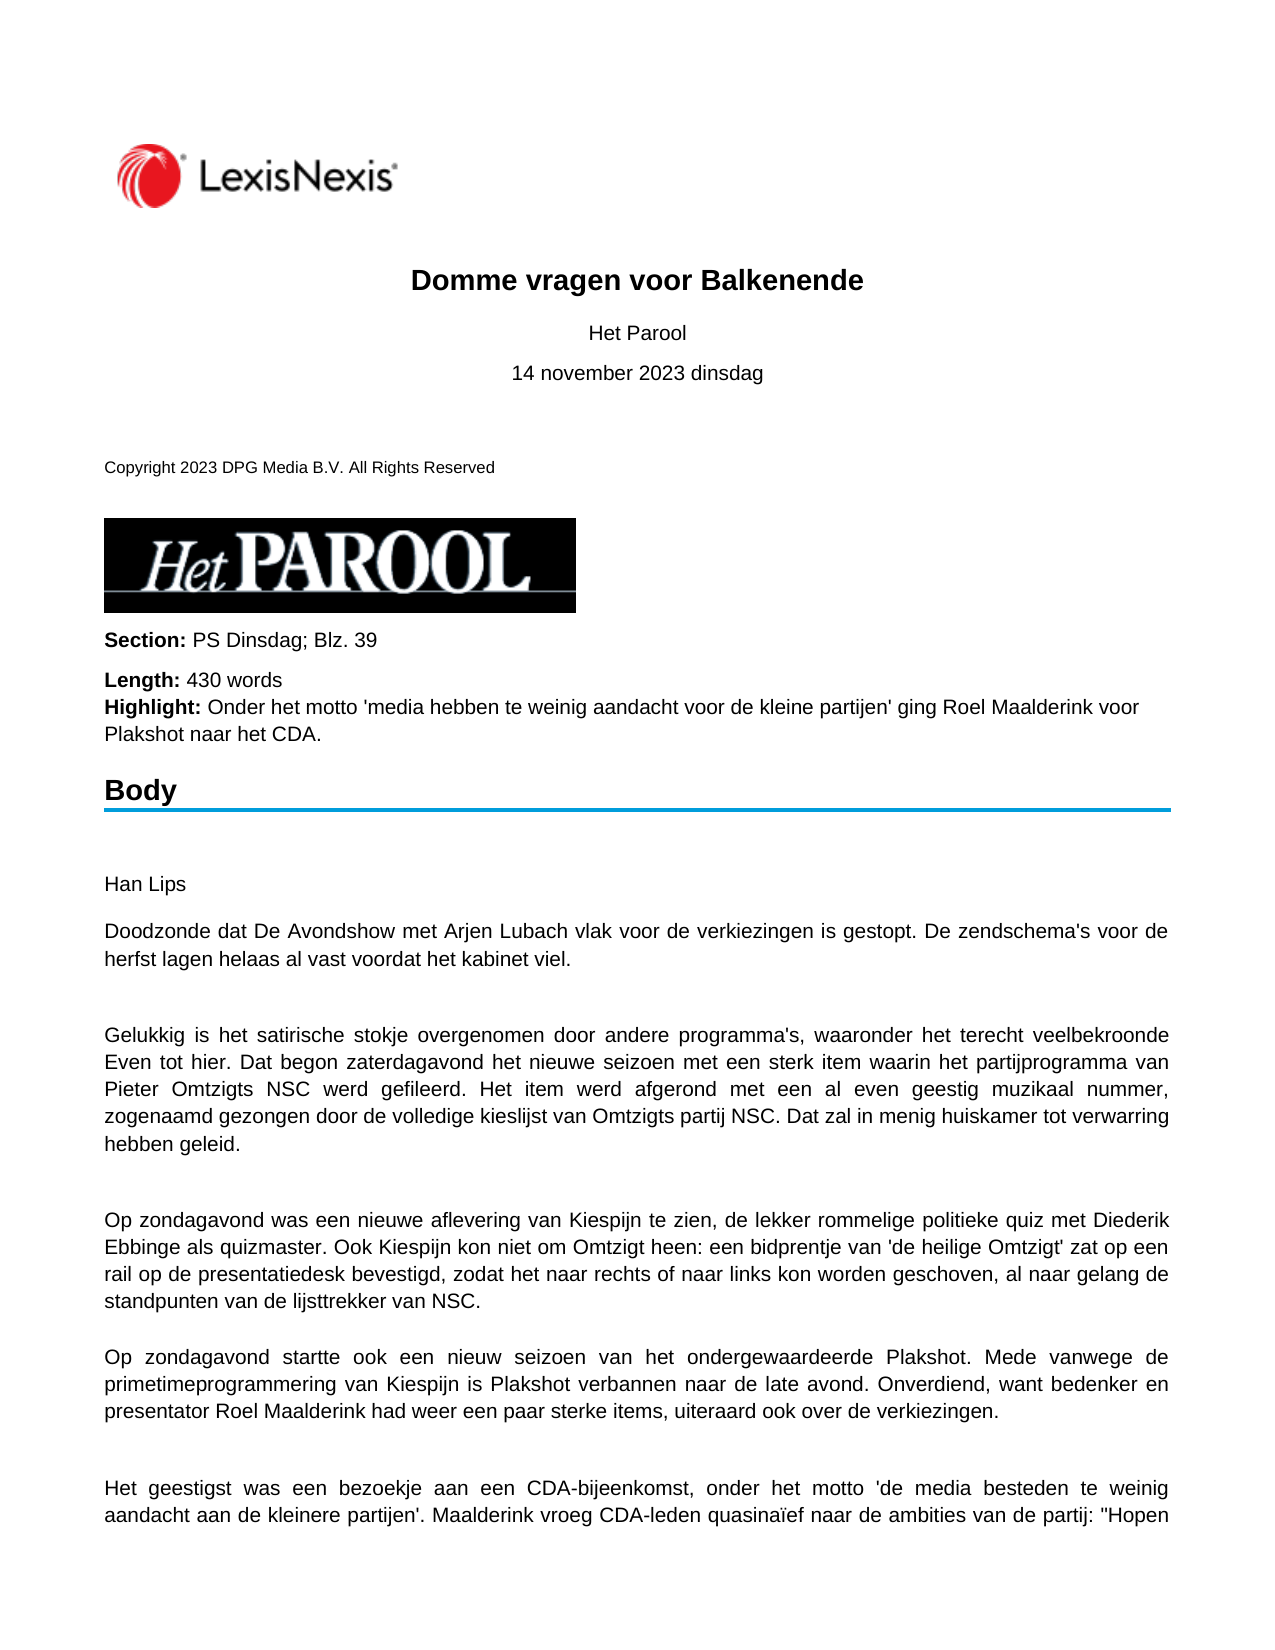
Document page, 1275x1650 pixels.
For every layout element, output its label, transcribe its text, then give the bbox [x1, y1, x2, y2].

text Gelukkig is het satirische stokje overgenomen door andere programma's, waaronder het terecht veelbekroonde Even tot hier. Dat begon zaterdagavond het nieuwe seizoen met een sterk item waarin het partijprogramma van Pieter Omtzigts NSC werd gefileerd. Het item werd afgerond met een al even geestig muzikaal nummer, zogenaamd gezongen door de volledige kieslijst van Omtzigts partij NSC. Dat zal in menig huiskamer tot verwarring hebben geleid. [104, 1020, 1171, 1155]
text Length: 430 words [104, 664, 1171, 691]
text Body [104, 771, 1171, 806]
text Op zondagavond was een nieuwe aflevering van Kiespijn te zien, de lekker rommelige politieke quiz met Diederik Ebbinge als quizmaster. Ook Kiespijn kon niet om Omtzigt heen: een bidprentje van 'de heilige Omtzigt' zat op een rail op de presentatiedesk bevestigd, zodat het naar rechts of naar links kon worden geschoven, al naar gelang de standpunten van de lijsttrekker van NSC. [104, 1205, 1171, 1313]
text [104, 1473, 1171, 1527]
text Han Lips [104, 868, 1171, 895]
text Het Parool [104, 318, 1171, 345]
text 14 november 2023 dinsdag [104, 357, 1171, 384]
text Copyright 2023 DPG Media B.V. All Rights Reserved [104, 426, 1171, 477]
picture [104, 144, 412, 208]
text Doodzonde dat De Avondshow met Arjen Lubach vlak voor de verkiezingen is gestopt. De zendschema's voor de herfst lagen helaas al vast voordat het kabinet viel. [104, 916, 1171, 970]
text Highlight: Onder het motto 'media hebben te weinig aandacht voor de kleine partijen' ging Roel Maalderink voor Plakshot naar het CDA. [104, 691, 1171, 746]
subtitle Domme vragen voor Balkenende [104, 261, 1171, 297]
text Op zondagavond startte ook een nieuw seizoen van het ondergewaardeerde Plakshot. Mede vanwege de primetimeprogrammering van Kiespijn is Plakshot verbannen naar de late avond. Onverdiend, want bedenker en presentator Roel Maalderink had weer een paar sterke items, uiteraard ook over de verkiezingen. [104, 1342, 1171, 1423]
text Section: PS Dinsdag; Blz. 39 [104, 625, 1171, 652]
